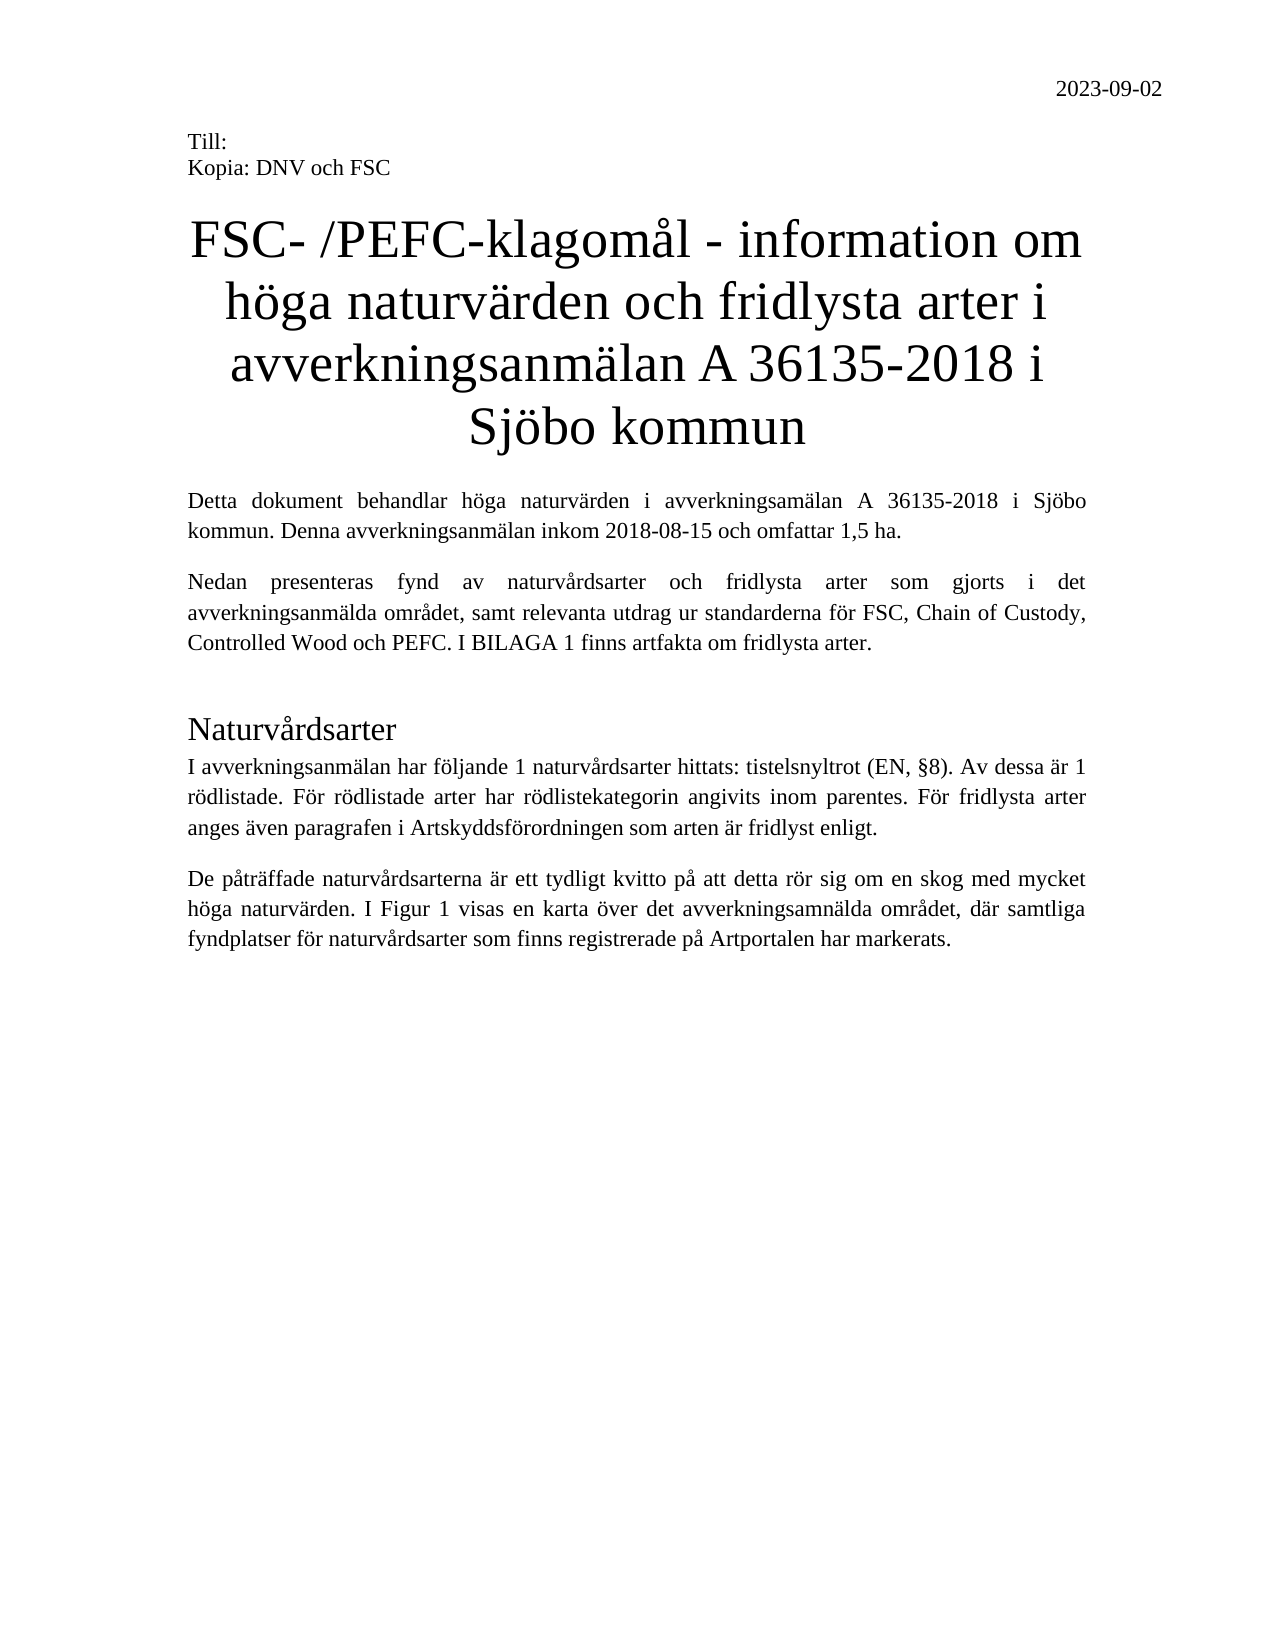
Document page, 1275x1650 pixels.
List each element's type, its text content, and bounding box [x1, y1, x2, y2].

text De påträffade naturvårdsarterna är ett tydligt kvitto på att detta rör sig om en skog med mycket höga naturvärden. I Figur 1 visas en karta över det avverkningsamnälda området, där samtliga fyndplatser för naturvårdsarter som finns registrerade på Artportalen har markerats. [187, 864, 1087, 951]
text I avverkningsanmälan har följande 1 naturvårdsarter hittats: tistelsnyltrot (EN, §8). Av dessa är 1 rödlistade. För rödlistade arter har rödlistekategorin angivits inom parentes. För fridlysta arter anges även paragrafen i Artskyddsförordningen som arten är fridlyst enligt. [187, 753, 1087, 840]
text Detta dokument behandlar höga naturvärden i avverkningsamälan A 36135-2018 i Sjöbo kommun. Denna avverkningsanmälan inkom 2018-08-15 och omfattar 1,5 ha. [187, 487, 1087, 544]
text Nedan presenteras fynd av naturvårdsarter och fridlysta arter som gjorts i det avverkningsanmälda området, samt relevanta utdrag ur standarderna för FSC, Chain of Custody, Controlled Wood och PEFC. I BILAGA 1 finns artfakta om fridlysta arter. [187, 568, 1087, 655]
subtitle Naturvårdsarter [187, 709, 1087, 747]
title FSC- /PEFC-klagomål - information om höga naturvärden och fridlysta arter i avverkningsanmälan A 36135-2018 i Sjöbo kommun [187, 207, 1087, 456]
